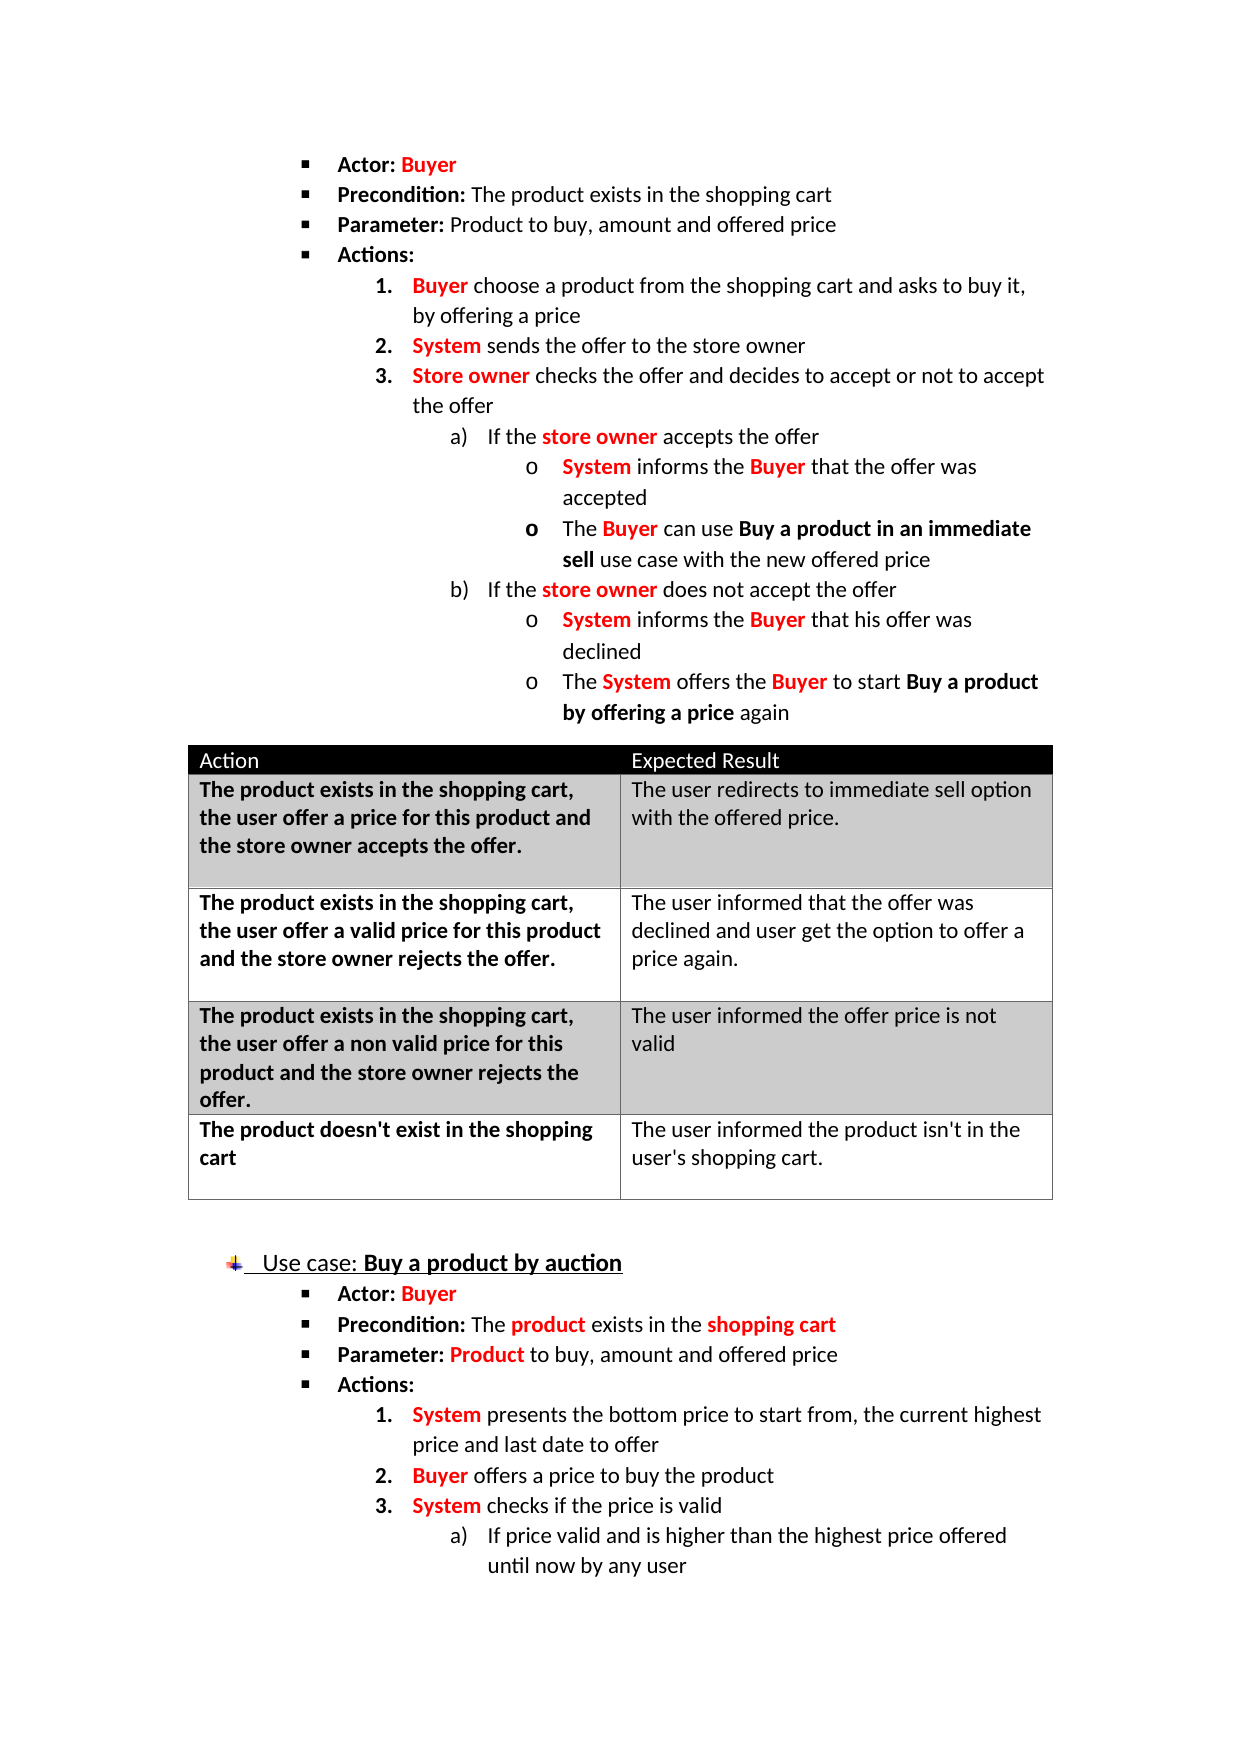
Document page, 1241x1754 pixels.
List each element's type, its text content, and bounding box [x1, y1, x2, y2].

list Actions: [300, 1370, 1053, 1398]
list System informs the Buyer that the offer was accepted [525, 452, 1053, 511]
list System informs the Buyer that his offer was declined [525, 605, 1053, 665]
list Actions: [300, 241, 1053, 269]
list Precondition: The product exists in the shopping cart [300, 180, 1053, 208]
table_cell The product exists in the shopping cart, the user offer a non valid price for this product and the store owner rejects the offer. [189, 1002, 620, 1114]
list Buyer choose a product from the shopping cart and asks to buy it, by offering a price [375, 271, 1053, 329]
list Actor: Buyer [300, 150, 1053, 178]
table_cell The user informed the product isn't in the user's shopping cart. [621, 1115, 1052, 1199]
table_cell The product doesn't exist in the shopping cart [189, 1115, 620, 1199]
list Precondition: The product exists in the shopping cart [300, 1310, 1053, 1338]
list Store owner checks the offer and decides to accept or not to accept the offer [375, 361, 1053, 420]
list Actor: Buyer [300, 1279, 1053, 1308]
table_cell The user redirects to immediate sell option with the offered price. [621, 775, 1052, 887]
table_header Action [189, 746, 620, 774]
list Use case: Buy a product by auction [225, 1247, 1053, 1277]
table_cell The product exists in the shopping cart, the user offer a valid price for this product and the store owner rejects the offer. [189, 889, 620, 1001]
table_cell The product exists in the shopping cart, the user offer a price for this product and the store owner accepts the offer. [189, 775, 620, 887]
list If the store owner accepts the offer [450, 422, 1053, 450]
list The Buyer can use Buy a product in an immediate sell use case with the new offered price [525, 514, 1053, 573]
list Parameter: Product to buy, amount and offered price [300, 1340, 1053, 1368]
list The System offers the Buyer to start Buy a product by offering a price again [525, 667, 1053, 726]
list System checks if the price is valid [375, 1491, 1053, 1519]
table_cell The user informed that the offer was declined and user get the option to offer a price again. [621, 889, 1052, 1001]
list Parameter: Product to buy, amount and offered price [300, 210, 1053, 238]
table_cell The user informed the offer price is not valid [621, 1002, 1052, 1114]
list System presents the bottom price to start from, the current highest price and last date to offer [375, 1400, 1053, 1459]
list Buyer offers a price to buy the product [375, 1461, 1053, 1489]
list If the store owner does not accept the offer [450, 575, 1053, 603]
table_header Expected Result [621, 746, 1052, 774]
list System sends the offer to the store owner [375, 331, 1053, 359]
list If price valid and is higher than the highest price offered until now by any user [450, 1521, 1053, 1579]
picture [226, 1254, 243, 1271]
